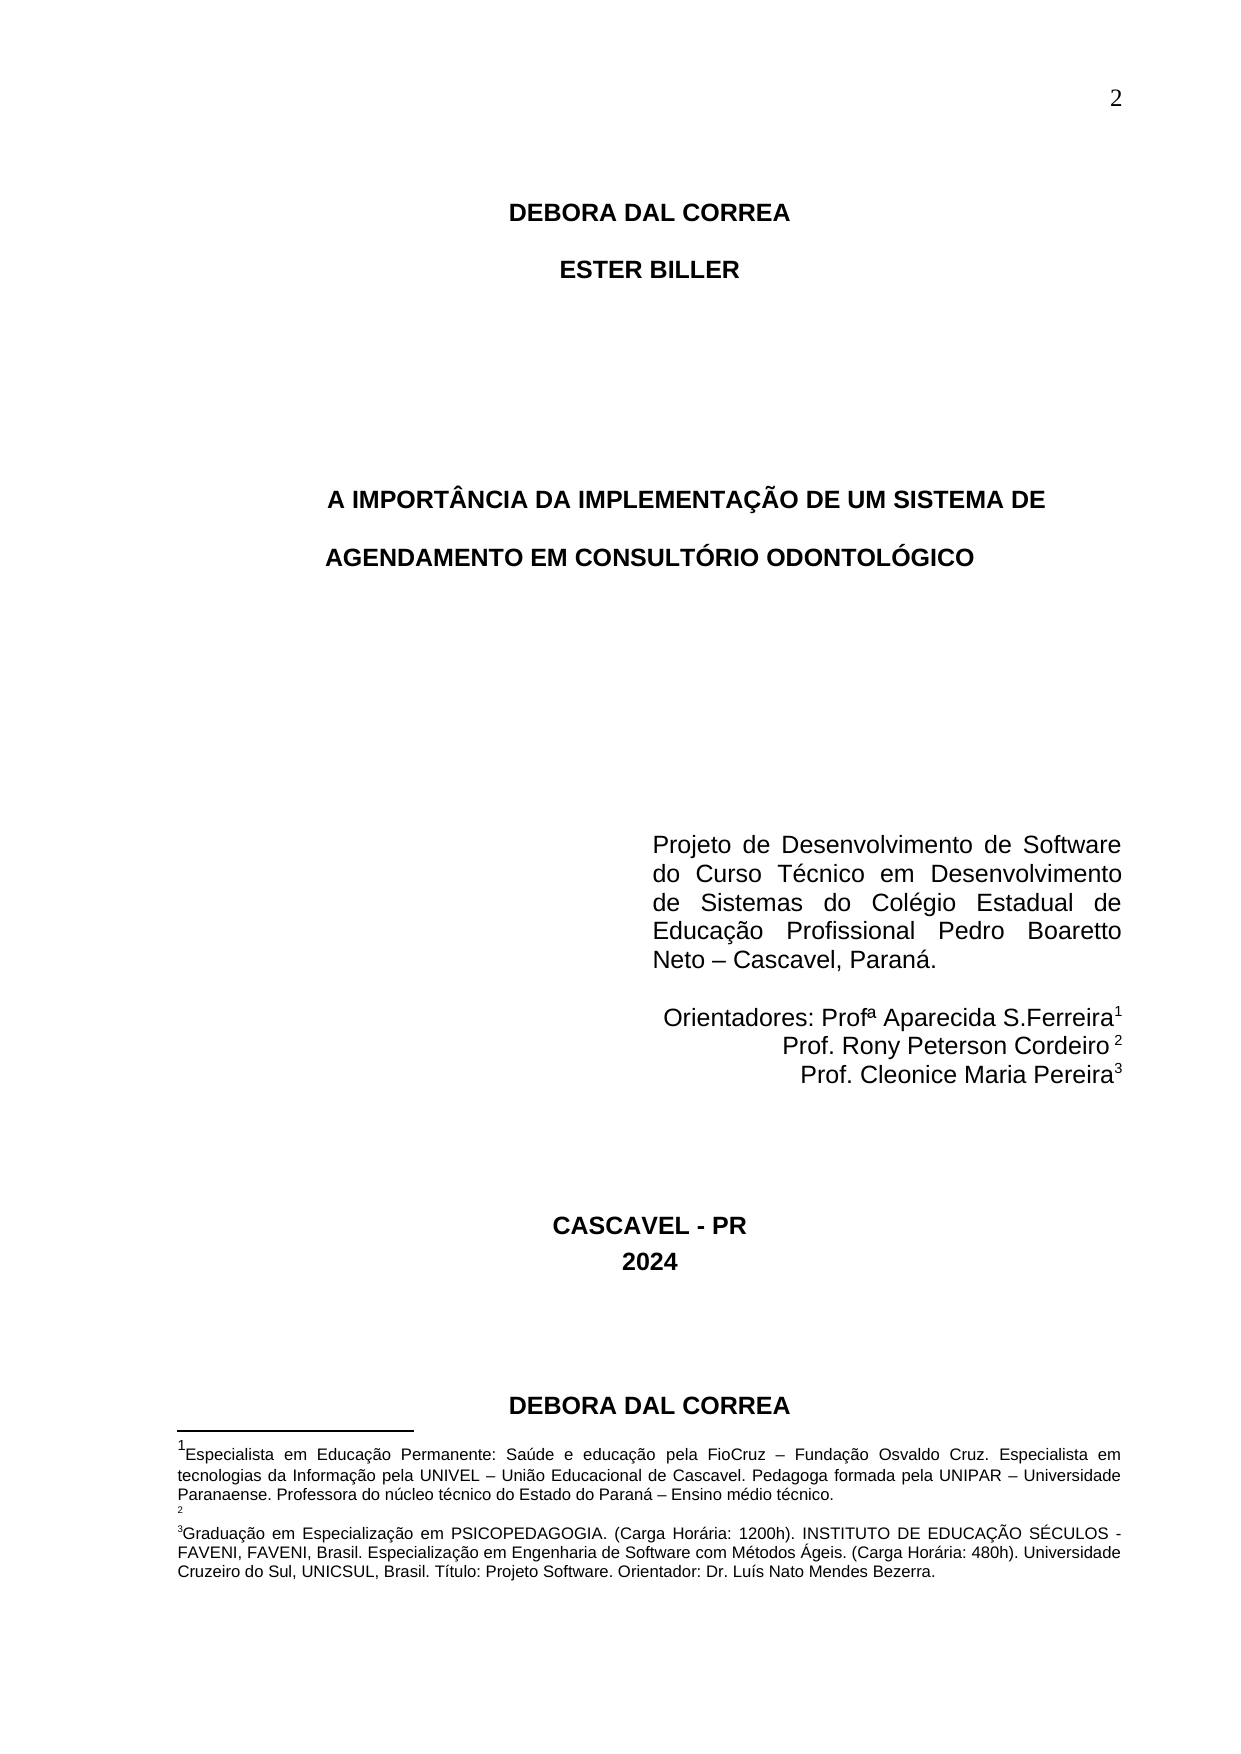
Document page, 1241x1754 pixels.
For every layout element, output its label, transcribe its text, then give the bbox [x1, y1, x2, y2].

text A IMPORTÂNCIA DA IMPLEMENTAÇÃO DE UM SISTEMA DE AGENDAMENTO EM CONSULTÓRIO ODONTOLÓGICO [177, 485, 1122, 571]
text DEBORA DAL CORREA [177, 198, 1122, 226]
text 2024 [177, 1247, 1122, 1276]
text Prof. Cleonice Maria Pereira3 [177, 1060, 1122, 1089]
text ESTER BILLER [177, 255, 1122, 284]
text CASCAVEL - PR [177, 1211, 1122, 1240]
text Orientadores: Profª Aparecida S.Ferreira [652, 1003, 1122, 1031]
text DEBORA DAL CORREA [177, 1391, 1122, 1419]
text Projeto de Desenvolvimento de Software do Curso Técnico em Desenvolvimento de Sistemas do Colégio Estadual de Educação Profissional Pedro Boaretto Neto – Cascavel, Paraná. [652, 830, 1122, 974]
text Prof. Rony Peterson Cordeiro 2 [768, 1031, 1122, 1060]
